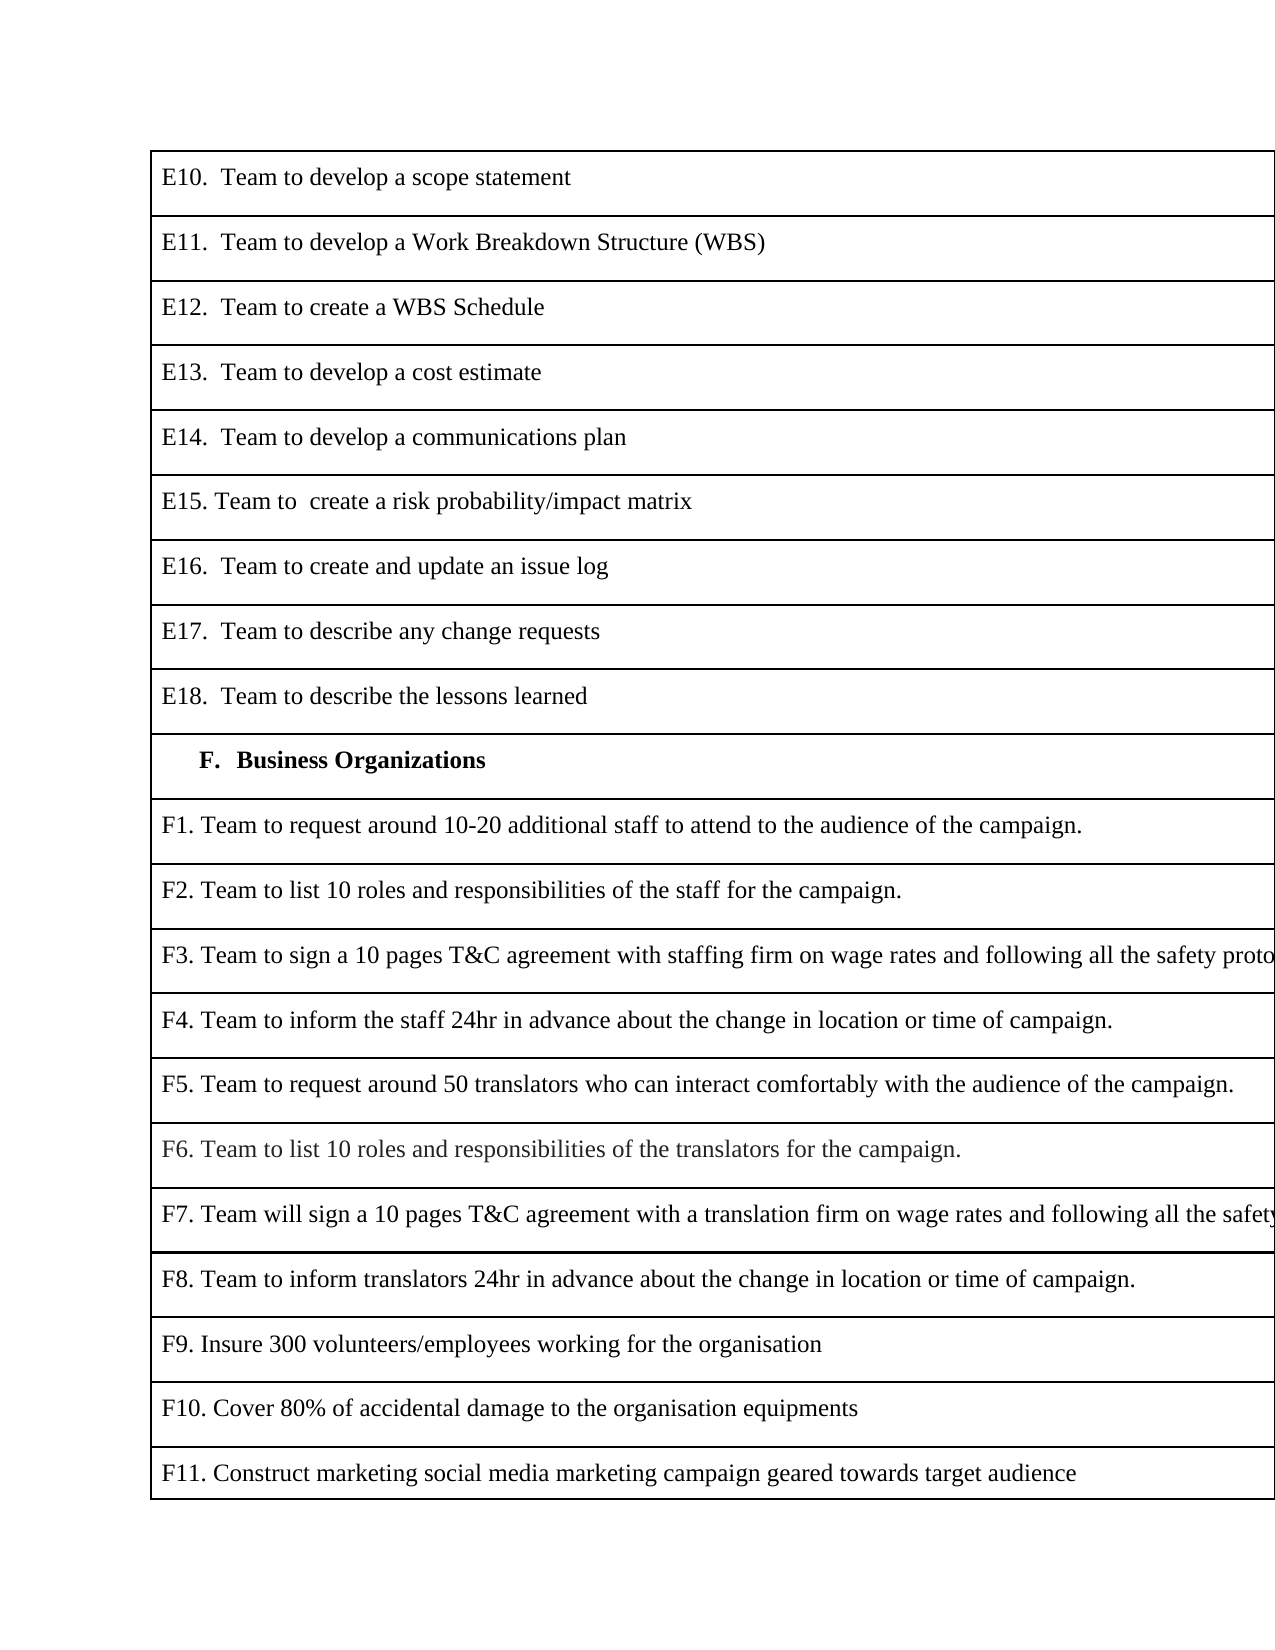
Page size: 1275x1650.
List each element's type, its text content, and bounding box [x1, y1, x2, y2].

table_cell E15. Team to create a risk probability/impact matrix [152, 476, 1274, 539]
table_cell F7. Team will sign a 10 pages T&C agreement with a translation firm on wage rates and following all the safety protocols. [152, 1189, 1274, 1251]
table_cell F10. Cover 80% of accidental damage to the organisation equipments [152, 1383, 1274, 1446]
table_cell E17. Team to describe any change requests [152, 606, 1274, 668]
table_cell F2. Team to list 10 roles and responsibilities of the staff for the campaign. [152, 865, 1274, 927]
table_cell F9. Insure 300 volunteers/employees working for the organisation [152, 1318, 1274, 1381]
table_cell E16. Team to create and update an issue log [152, 541, 1274, 603]
table_cell F4. Team to inform the staff 24hr in advance about the change in location or time of campaign. [152, 994, 1274, 1057]
table_cell F6. Team to list 10 roles and responsibilities of the translators for the campaign. [152, 1124, 1274, 1187]
table_cell F5. Team to request around 50 translators who can interact comfortably with the audience of the campaign. [152, 1059, 1274, 1122]
table_cell E14. Team to develop a communications plan [152, 411, 1274, 474]
table_cell E10. Team to develop a scope statement [152, 152, 1274, 215]
table_cell E12. Team to create a WBS Schedule [152, 282, 1274, 344]
table_cell E18. Team to describe the lessons learned [152, 670, 1274, 733]
table_cell F3. Team to sign a 10 pages T&C agreement with staffing firm on wage rates and following all the safety protocols. [152, 930, 1274, 992]
table_cell E13. Team to develop a cost estimate [152, 346, 1274, 409]
table_cell E11. Team to develop a Work Breakdown Structure (WBS) [152, 217, 1274, 279]
table_cell Business Organizations [152, 735, 1274, 798]
table_cell F1. Team to request around 10-20 additional staff to attend to the audience of the campaign. [152, 800, 1274, 863]
table_cell F8. Team to inform translators 24hr in advance about the change in location or time of campaign. [152, 1254, 1274, 1316]
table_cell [152, 1448, 1274, 1497]
